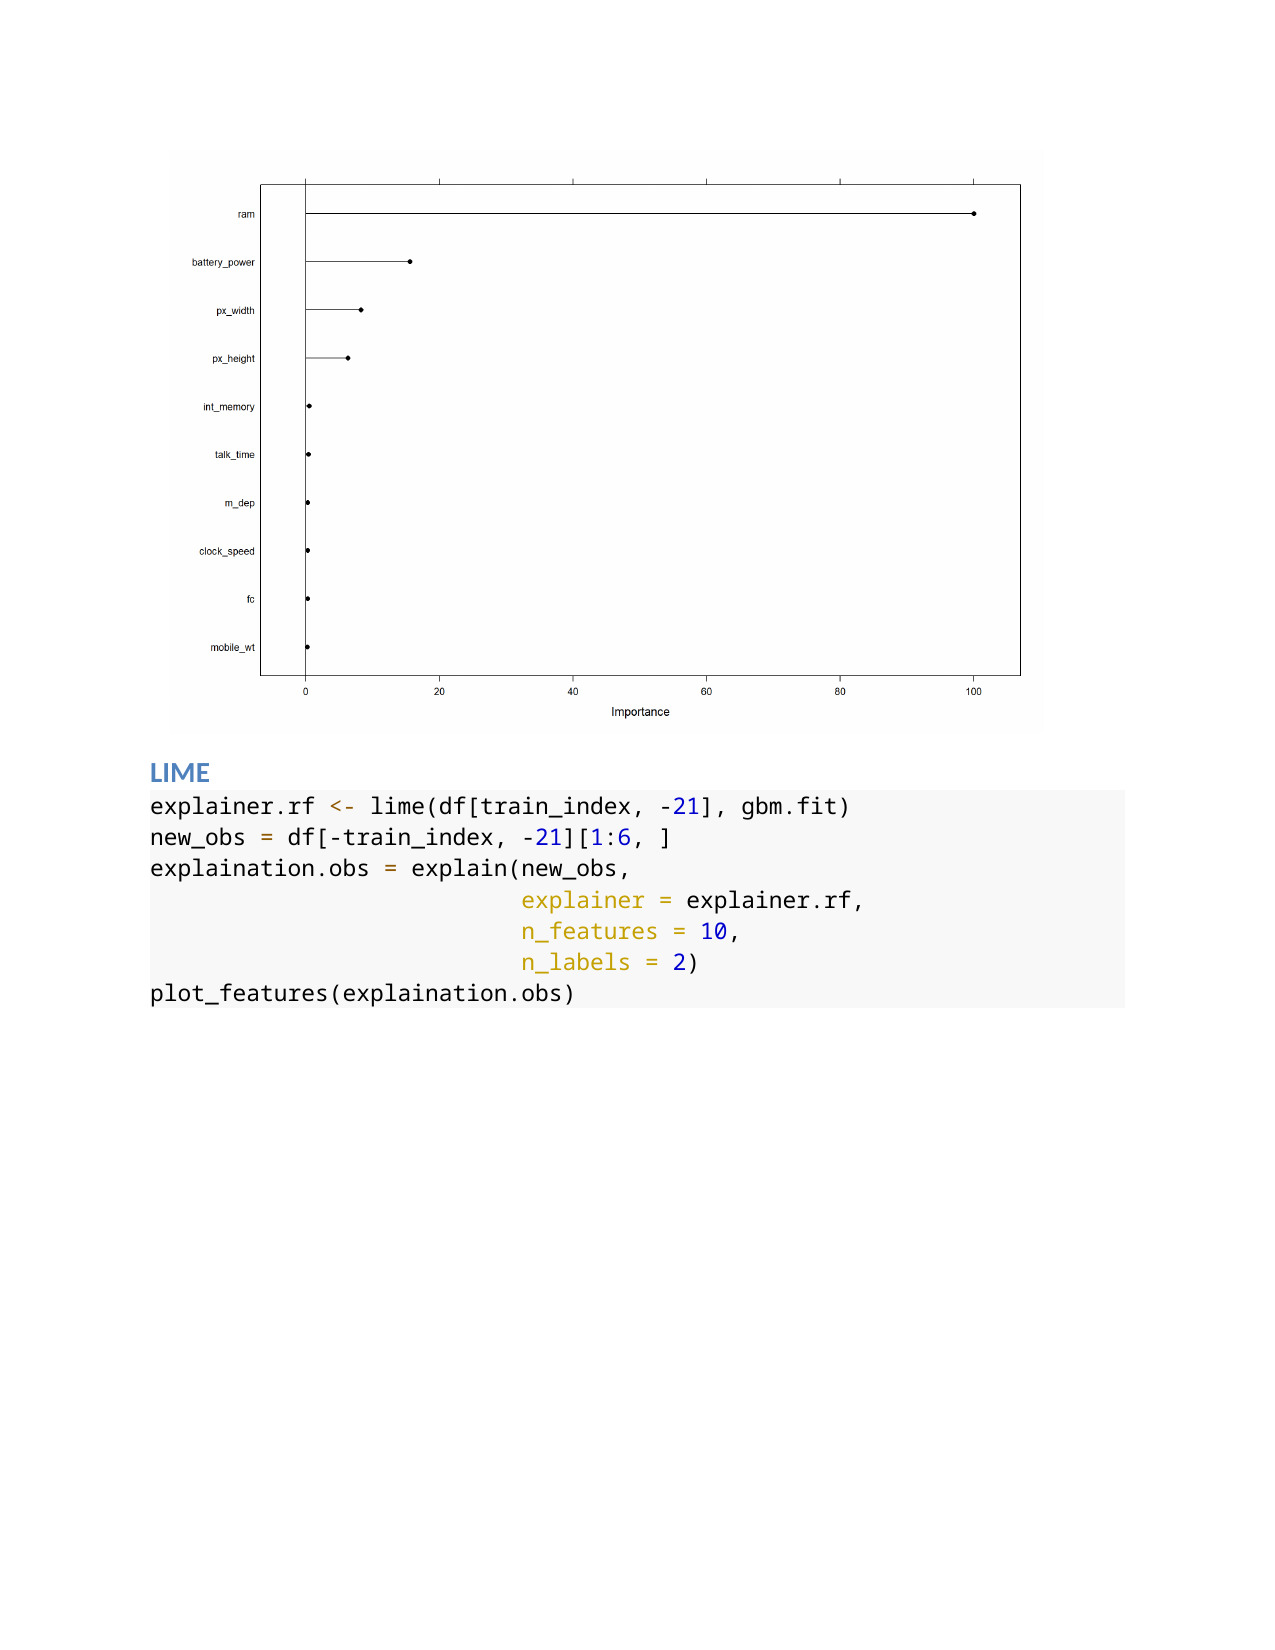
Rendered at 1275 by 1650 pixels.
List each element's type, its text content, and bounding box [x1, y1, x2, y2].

text explainer.rf <- lime(df[train_index, -21], gbm.fit) new_obs = df[-train_index, -21][1:6, ] explaination.obs = explain(new_obs, explainer = explainer.rf, n_features = 10, n_labels = 2) plot_features(explaination.obs) [150, 790, 1125, 1008]
subtitle LIME [150, 754, 1125, 790]
picture [168, 150, 1044, 734]
